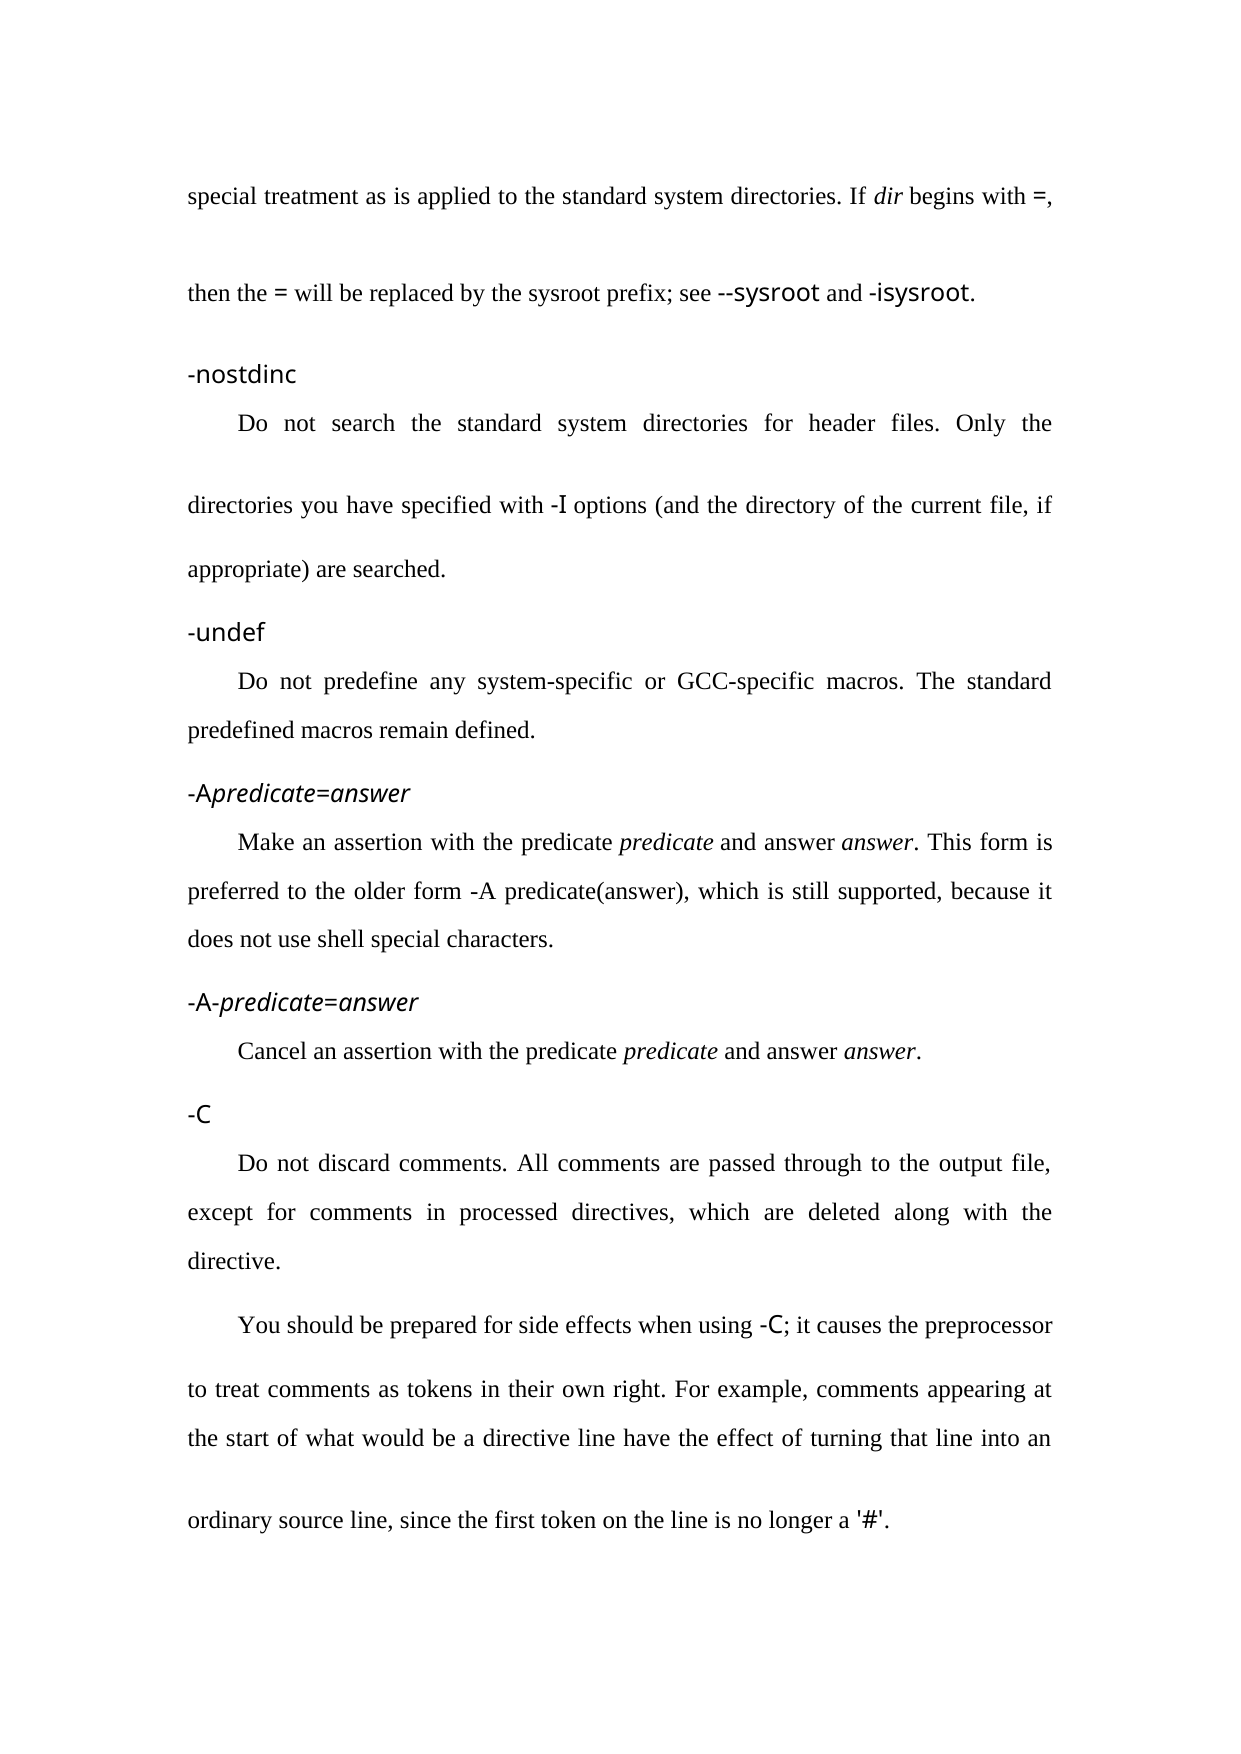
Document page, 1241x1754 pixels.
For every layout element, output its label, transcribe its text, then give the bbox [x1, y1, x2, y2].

text You should be prepared for side effects when using -C; it causes the preprocessor to treat comments as tokens in their own right. For example, comments appearing at the start of what would be a directive line have the effect of turning that line into an ordinary source line, since the first token on the line is no longer a '#'. [187, 1291, 1053, 1551]
text Do not predefine any system-specific or GCC-specific macros. The standard predefined macros remain defined. [187, 664, 1053, 746]
text Make an assertion with the predicate predicate and answer answer. This form is preferred to the older form -A predicate(answer), which is still supported, because it does not use shell special characters. [187, 825, 1053, 955]
text -A-predicate=answer [187, 969, 1053, 1034]
text -undef [187, 599, 1053, 664]
text Do not discard comments. All comments are passed through to the output file, except for comments in processed directives, which are deleted along with the directive. [187, 1146, 1053, 1276]
text Do not search the standard system directories for header files. Only the directories you have specified with -I options (and the directory of the current file, if appropriate) are searched. [187, 406, 1053, 585]
text -nostdinc [187, 341, 1053, 406]
text -Apredicate=answer [187, 760, 1053, 825]
text Cancel an assertion with the predicate predicate and answer answer. [187, 1034, 1053, 1067]
text -C [187, 1081, 1053, 1146]
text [187, 162, 1053, 324]
